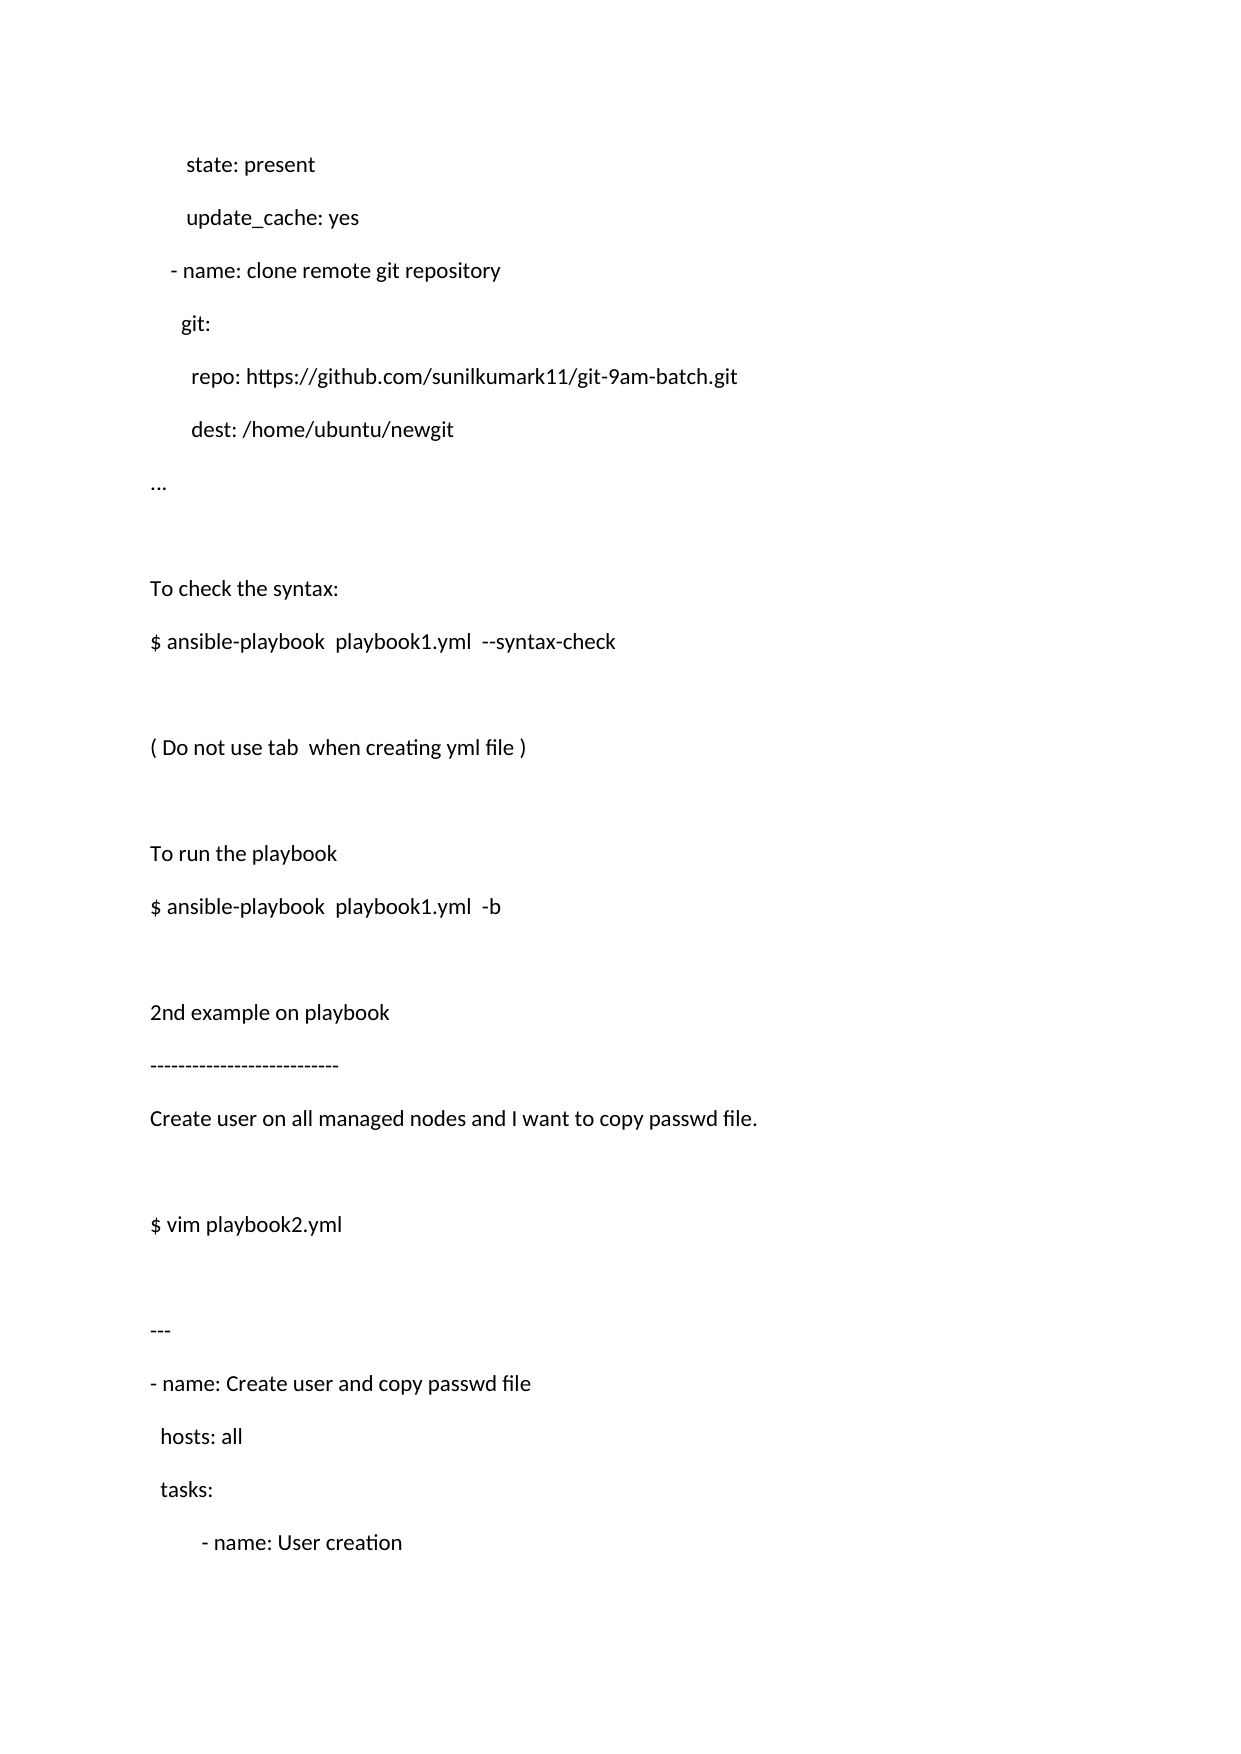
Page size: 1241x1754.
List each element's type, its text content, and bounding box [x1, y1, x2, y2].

text Create user on all managed nodes and I want to copy passwd file. [150, 1104, 1090, 1132]
text hosts: all [150, 1422, 1090, 1451]
text To check the syntax: [150, 574, 1090, 602]
text ( Do not use tab when creating yml file ) [150, 733, 1090, 761]
text - name: Create user and copy passwd file [150, 1369, 1090, 1397]
text git: [150, 309, 1090, 337]
text repo: https://github.com/sunilkumark11/git-9am-batch.git [150, 362, 1090, 390]
text $ vim playbook2.yml [150, 1210, 1090, 1238]
text state: present [150, 150, 1090, 178]
text tasks: [150, 1476, 1090, 1503]
text - name: clone remote git repository [150, 256, 1090, 284]
text - name: User creation [150, 1528, 1090, 1557]
text ... [150, 468, 1090, 496]
text --------------------------- [150, 1051, 1090, 1079]
text dest: /home/ubuntu/newgit [150, 415, 1090, 443]
text update_cache: yes [150, 203, 1090, 231]
text 2nd example on playbook [150, 998, 1090, 1026]
text --- [150, 1316, 1090, 1344]
text $ ansible-playbook playbook1.yml --syntax-check [150, 627, 1090, 655]
text To run the playbook [150, 839, 1090, 867]
text $ ansible-playbook playbook1.yml -b [150, 892, 1090, 920]
